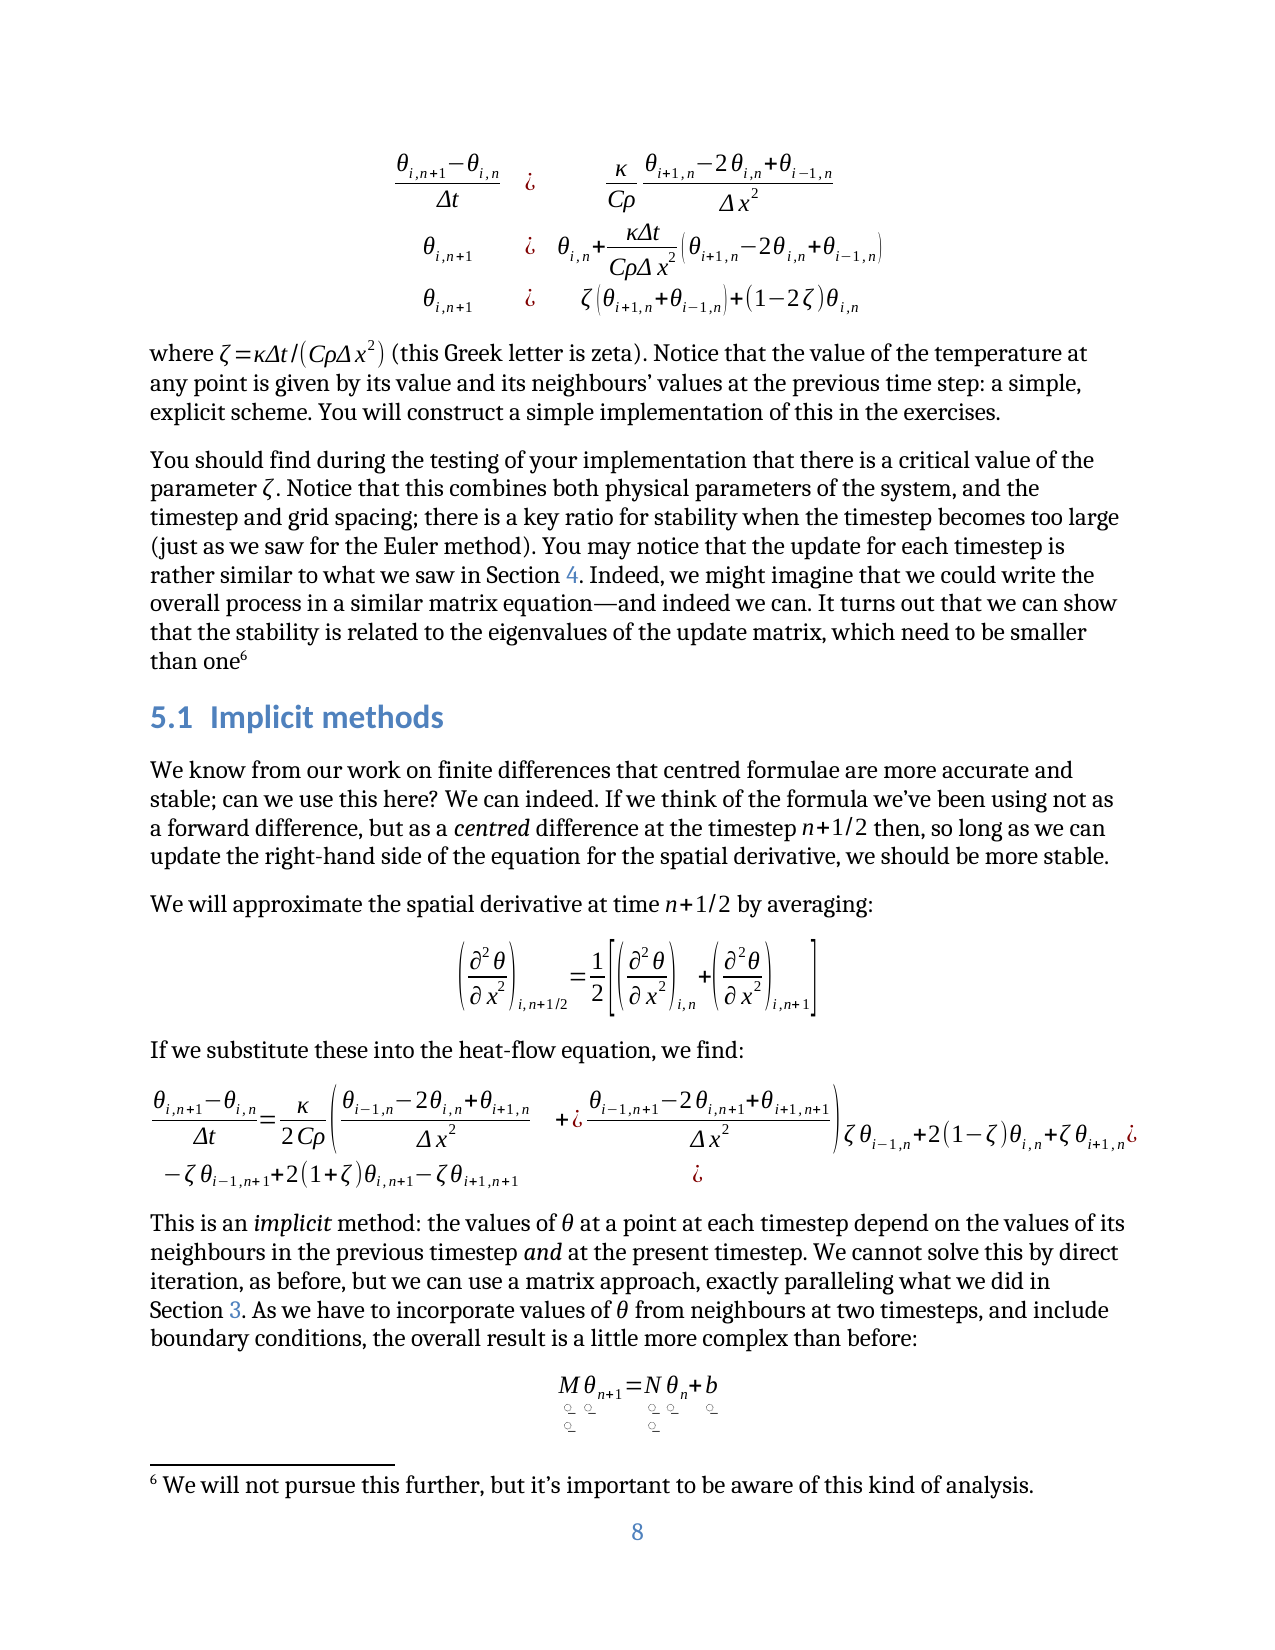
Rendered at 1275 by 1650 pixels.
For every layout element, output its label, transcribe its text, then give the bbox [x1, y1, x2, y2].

text You should find during the testing of your implementation that there is a critical value of the parameter . Notice that this combines both physical parameters of the system, and the timestep and grid spacing; there is a key ratio for stability when the timestep becomes too large (just as we saw for the Euler method). You may notice that the update for each timestep is rather similar to what we saw in Section 4. Indeed, we might imagine that we could write the overall process in a similar matrix equation—and indeed we can. It turns out that we can show that the stability is related to the eigenvalues of the update matrix, which need to be smaller than one [150, 446, 1125, 676]
text We know from our work on finite differences that centred formulae are more accurate and stable; can we use this here? We can indeed. If we think of the formula we’ve been using not as a forward difference, but as a centred difference at the timestep then, so long as we can update the right-hand side of the equation for the spatial derivative, we should be more stable. [150, 756, 1125, 871]
subtitle Implicit methods [150, 696, 1125, 737]
text This is an implicit method: the values of at a point at each timestep depend on the values of its neighbours in the previous timestep and at the present timestep. We cannot solve this by direct iteration, as before, but we can use a matrix approach, exactly paralleling what we did in Section 3. As we have to incorporate values of from neighbours at two timesteps, and include boundary conditions, the overall result is a little more complex than before: [150, 1209, 1125, 1353]
text If we substitute these into the heat-flow equation, we find: [150, 1036, 1125, 1065]
text We will approximate the spatial derivative at time by averaging: [150, 890, 1125, 918]
text where (this Greek letter is zeta). Notice that the value of the temperature at any point is given by its value and its neighbours’ values at the previous time step: a simple, explicit scheme. You will construct a simple implementation of this in the exercises. [150, 336, 1125, 427]
